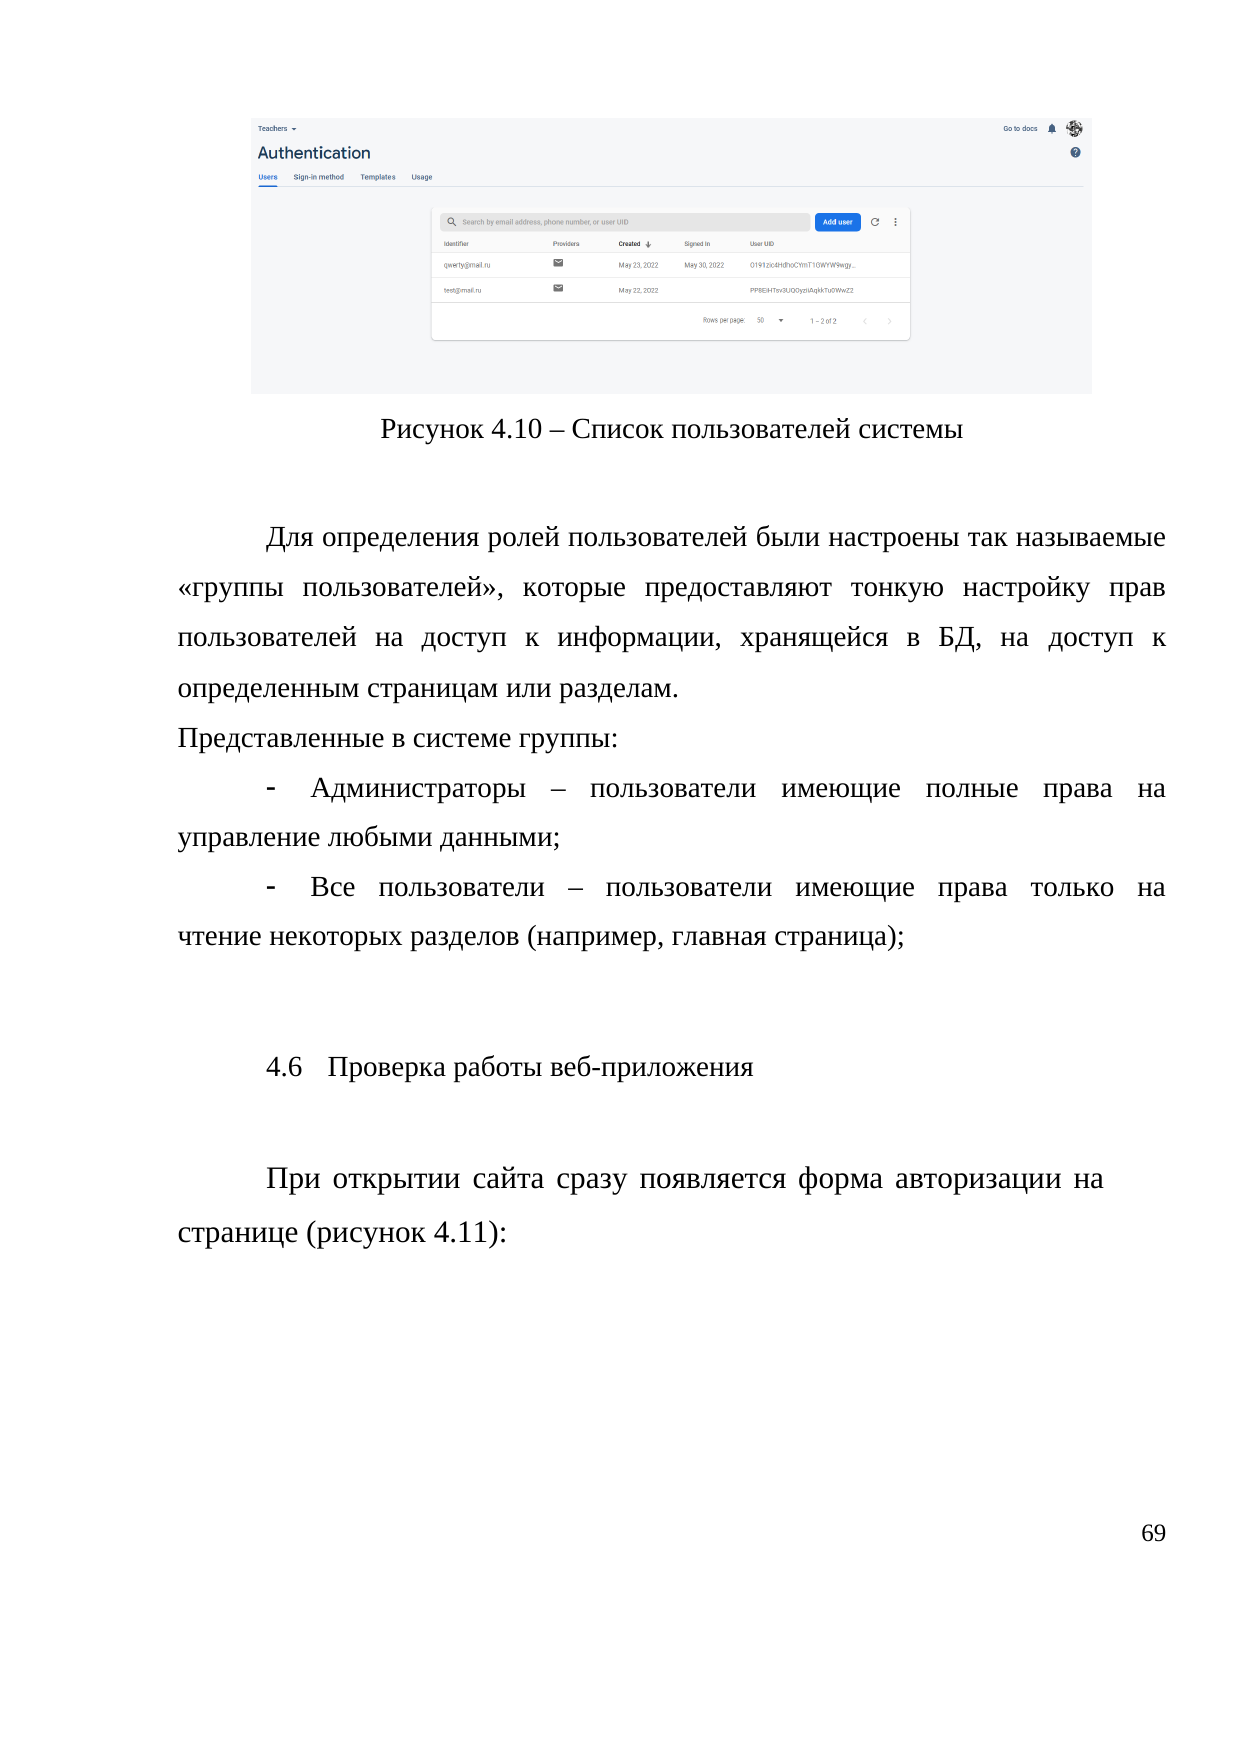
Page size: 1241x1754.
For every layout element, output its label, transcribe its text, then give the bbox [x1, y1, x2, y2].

text Рисунок 4.10 – Список пользователей системы [177, 411, 1166, 445]
picture [251, 118, 1092, 394]
text Представленные в системе группы: [177, 720, 1166, 754]
list Все пользователи – пользователи имеющие права только на чтение некоторых разделов (например, главная страница); [177, 869, 1166, 951]
list Администраторы – пользователи имеющие полные права на управление любыми данными; [177, 771, 1166, 853]
text Для определения ролей пользователей были настроены так называемые «группы пользователей», которые предоставляют тонкую настройку прав пользователей на доступ к информации, хранящейся в БД, на доступ к определенным страницам или разделам. [177, 519, 1166, 703]
text При открытии сайта сразу появляется форма авторизации на странице (рисунок 4.11): [177, 1160, 1105, 1249]
list Проверка работы веб-приложения [177, 1049, 1166, 1082]
